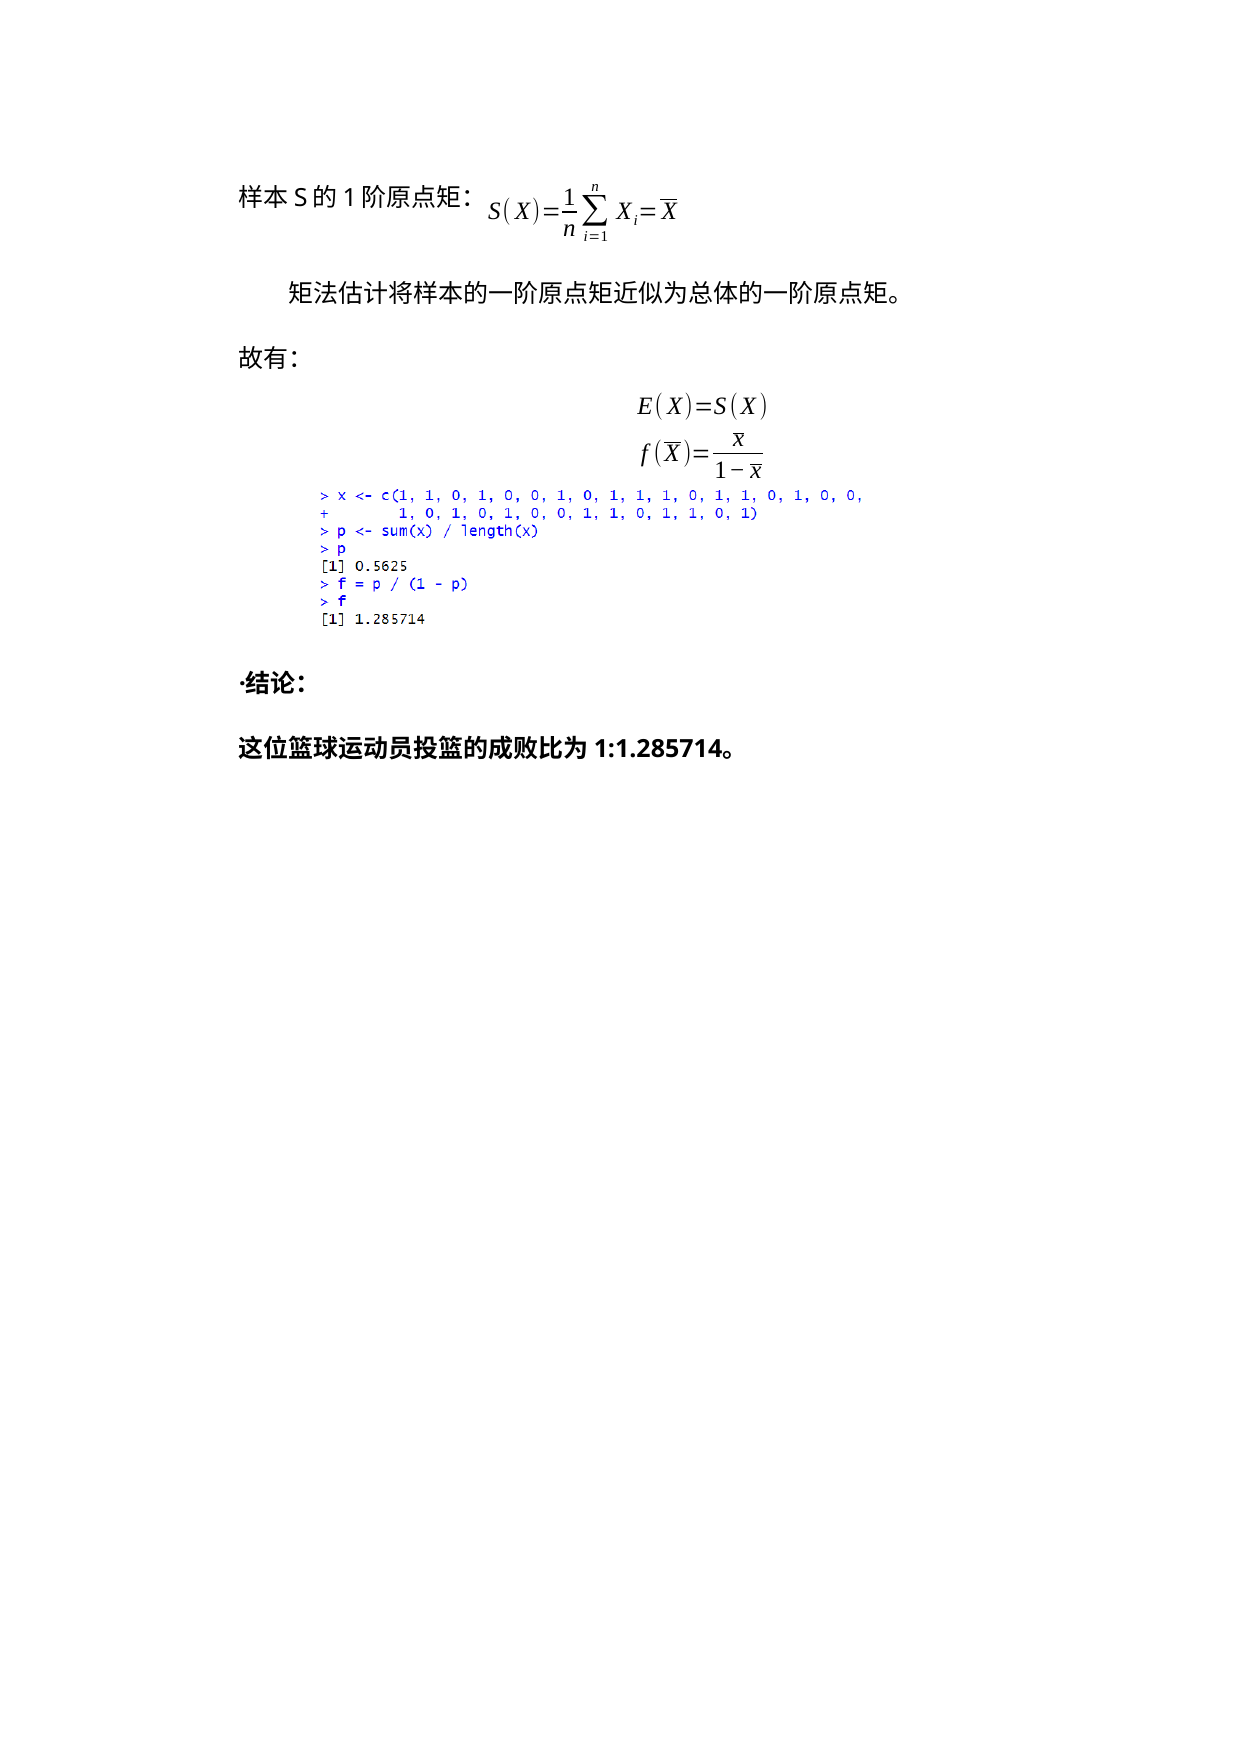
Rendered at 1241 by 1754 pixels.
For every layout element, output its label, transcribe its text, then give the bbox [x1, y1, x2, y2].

text 矩法估计将样本的一阶原点矩近似为总体的一阶原点矩。 [238, 259, 1090, 324]
text ·结论： [238, 649, 1090, 714]
text 样本S的1阶原点矩： [238, 162, 1090, 259]
text 故有： [238, 324, 1090, 389]
picture [313, 487, 870, 628]
text 这位篮球运动员投篮的成败比为1:1.285714。 [238, 714, 1090, 779]
